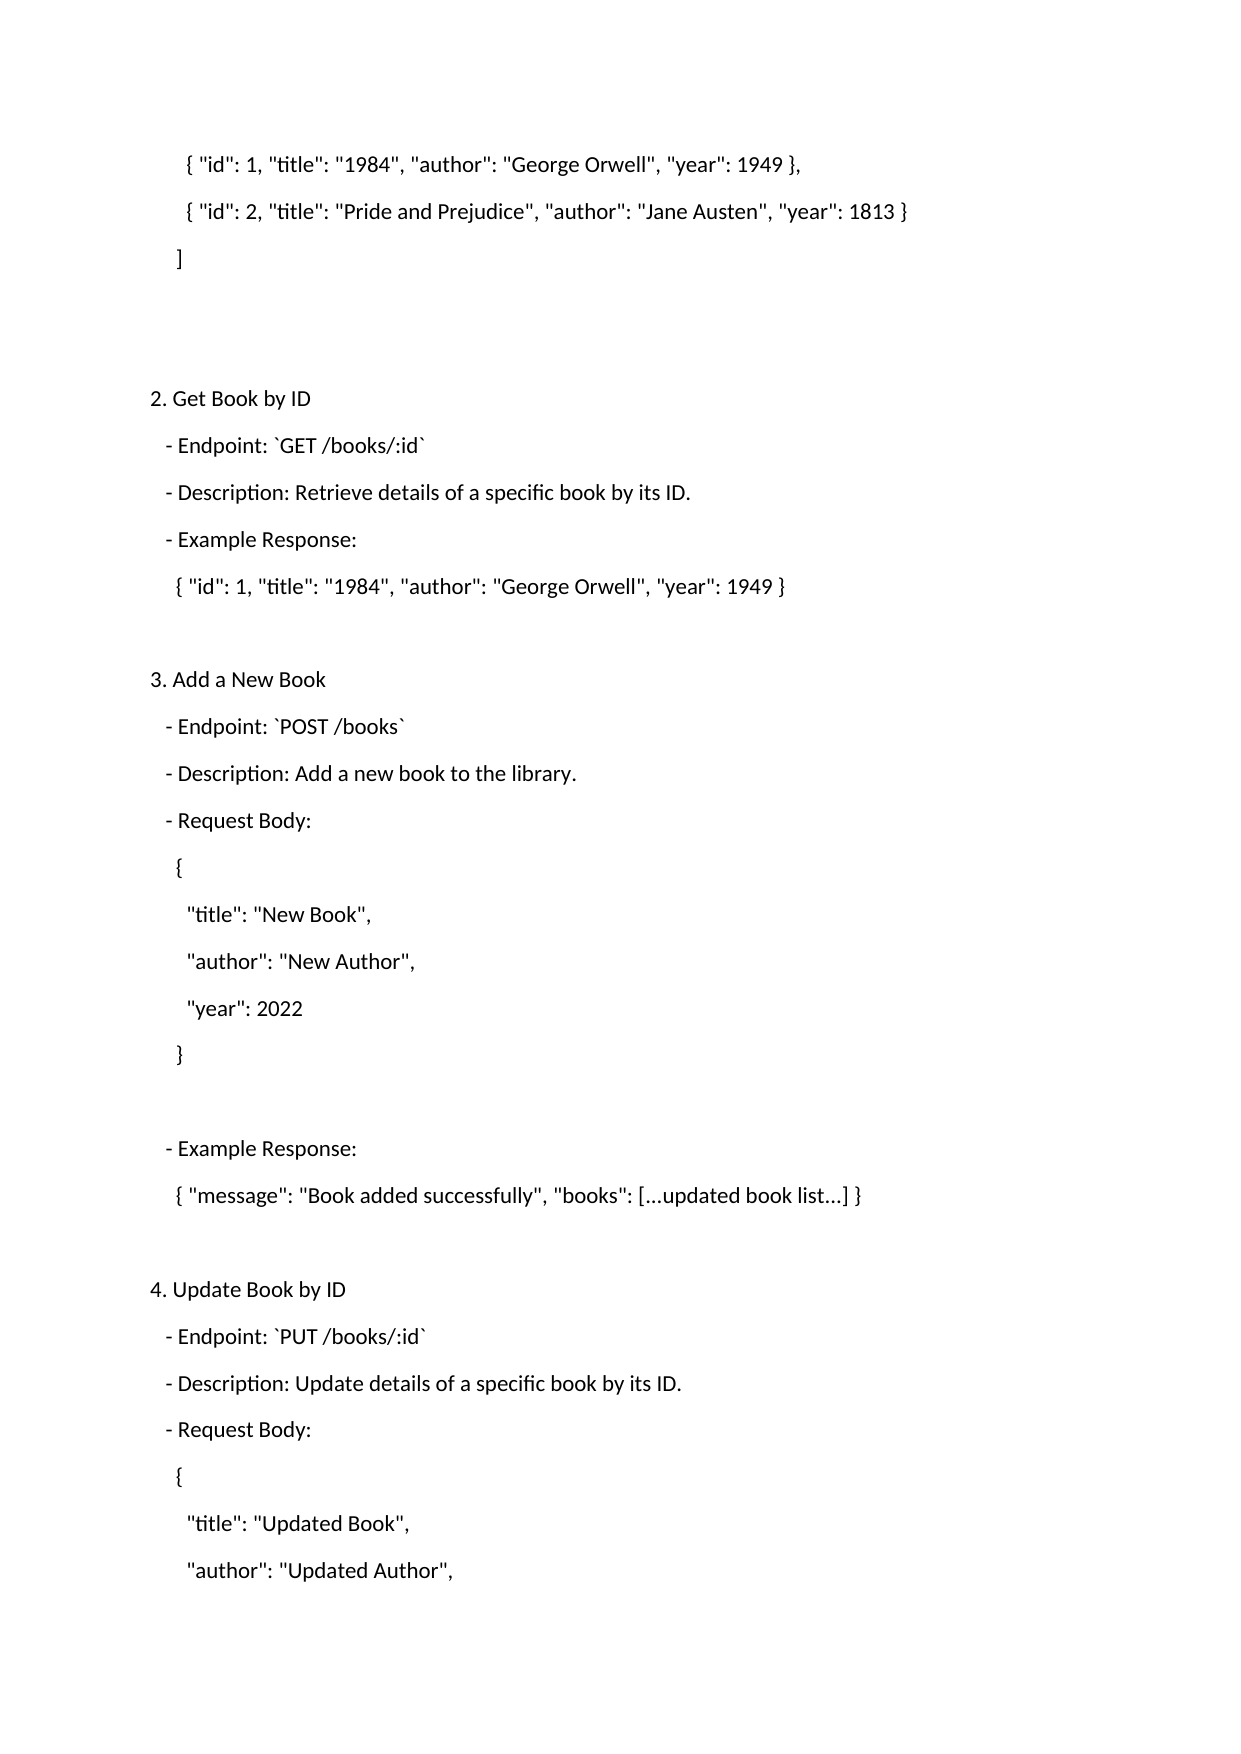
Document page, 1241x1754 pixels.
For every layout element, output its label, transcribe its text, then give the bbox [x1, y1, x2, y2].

text - Description: Update details of a specific book by its ID. [150, 1369, 1090, 1397]
text - Description: Retrieve details of a specific book by its ID. [150, 478, 1090, 506]
text 3. Add a New Book [150, 666, 1090, 694]
text { "id": 1, "title": "1984", "author": "George Orwell", "year": 1949 }, [150, 150, 1090, 178]
text 2. Get Book by ID [150, 384, 1090, 412]
text "title": "New Book", [150, 900, 1090, 928]
text - Request Body: [150, 1416, 1090, 1444]
text - Example Response: [150, 1134, 1090, 1162]
text - Endpoint: `GET /books/:id` [150, 431, 1090, 459]
text { [150, 1462, 1090, 1491]
text "author": "New Author", [150, 947, 1090, 975]
text "title": "Updated Book", [150, 1509, 1090, 1537]
text { "id": 1, "title": "1984", "author": "George Orwell", "year": 1949 } [150, 572, 1090, 600]
text { [150, 853, 1090, 881]
text "year": 2022 [150, 994, 1090, 1022]
text - Endpoint: `PUT /books/:id` [150, 1322, 1090, 1350]
text 4. Update Book by ID [150, 1275, 1090, 1303]
text - Request Body: [150, 806, 1090, 834]
text "author": "Updated Author", [150, 1556, 1090, 1584]
text { "message": "Book added successfully", "books": [...updated book list...] } [150, 1181, 1090, 1209]
text - Endpoint: `POST /books` [150, 712, 1090, 741]
text } [150, 1041, 1090, 1069]
text ] [150, 244, 1090, 272]
text - Example Response: [150, 525, 1090, 553]
text - Description: Add a new book to the library. [150, 759, 1090, 787]
text { "id": 2, "title": "Pride and Prejudice", "author": "Jane Austen", "year": 1813 } [150, 197, 1090, 225]
